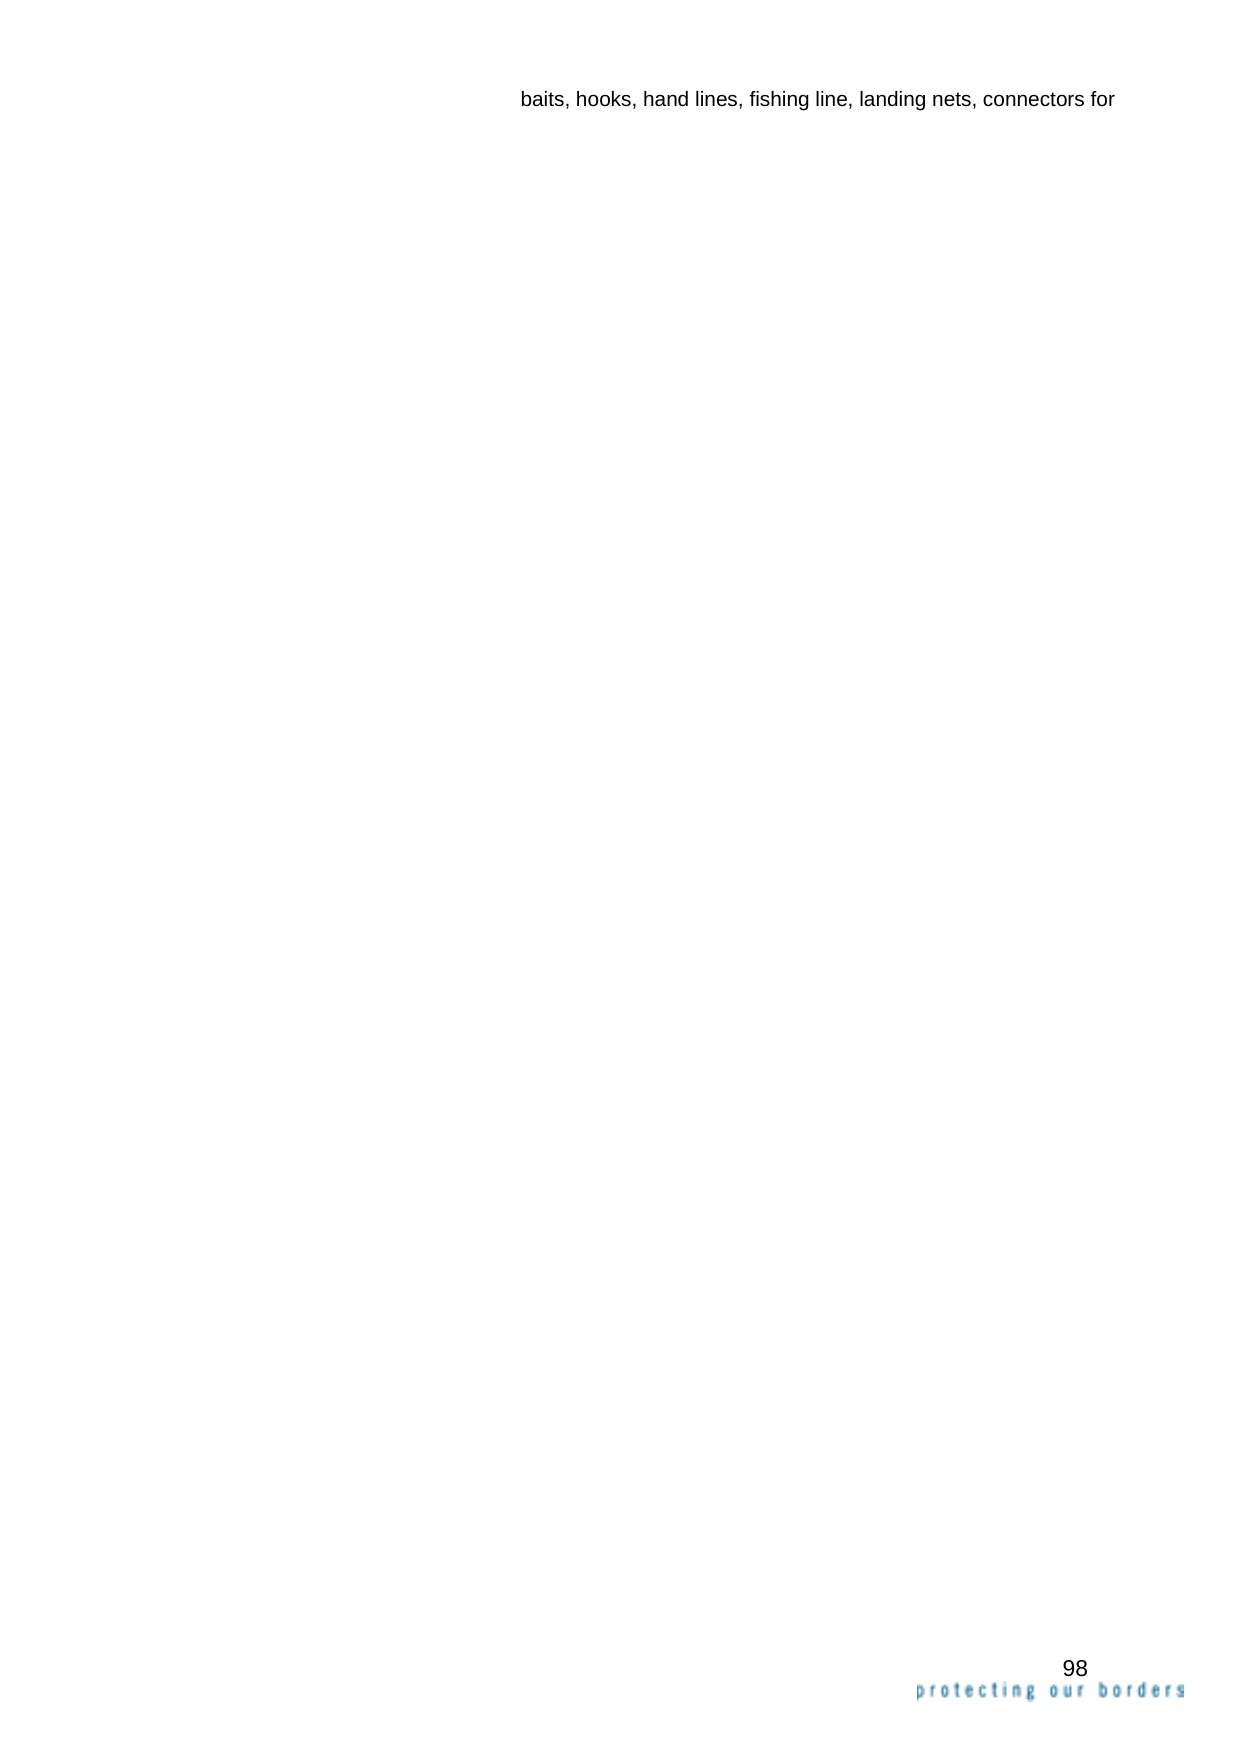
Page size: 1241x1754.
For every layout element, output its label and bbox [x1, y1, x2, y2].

picture [917, 1681, 1185, 1702]
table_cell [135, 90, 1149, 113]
